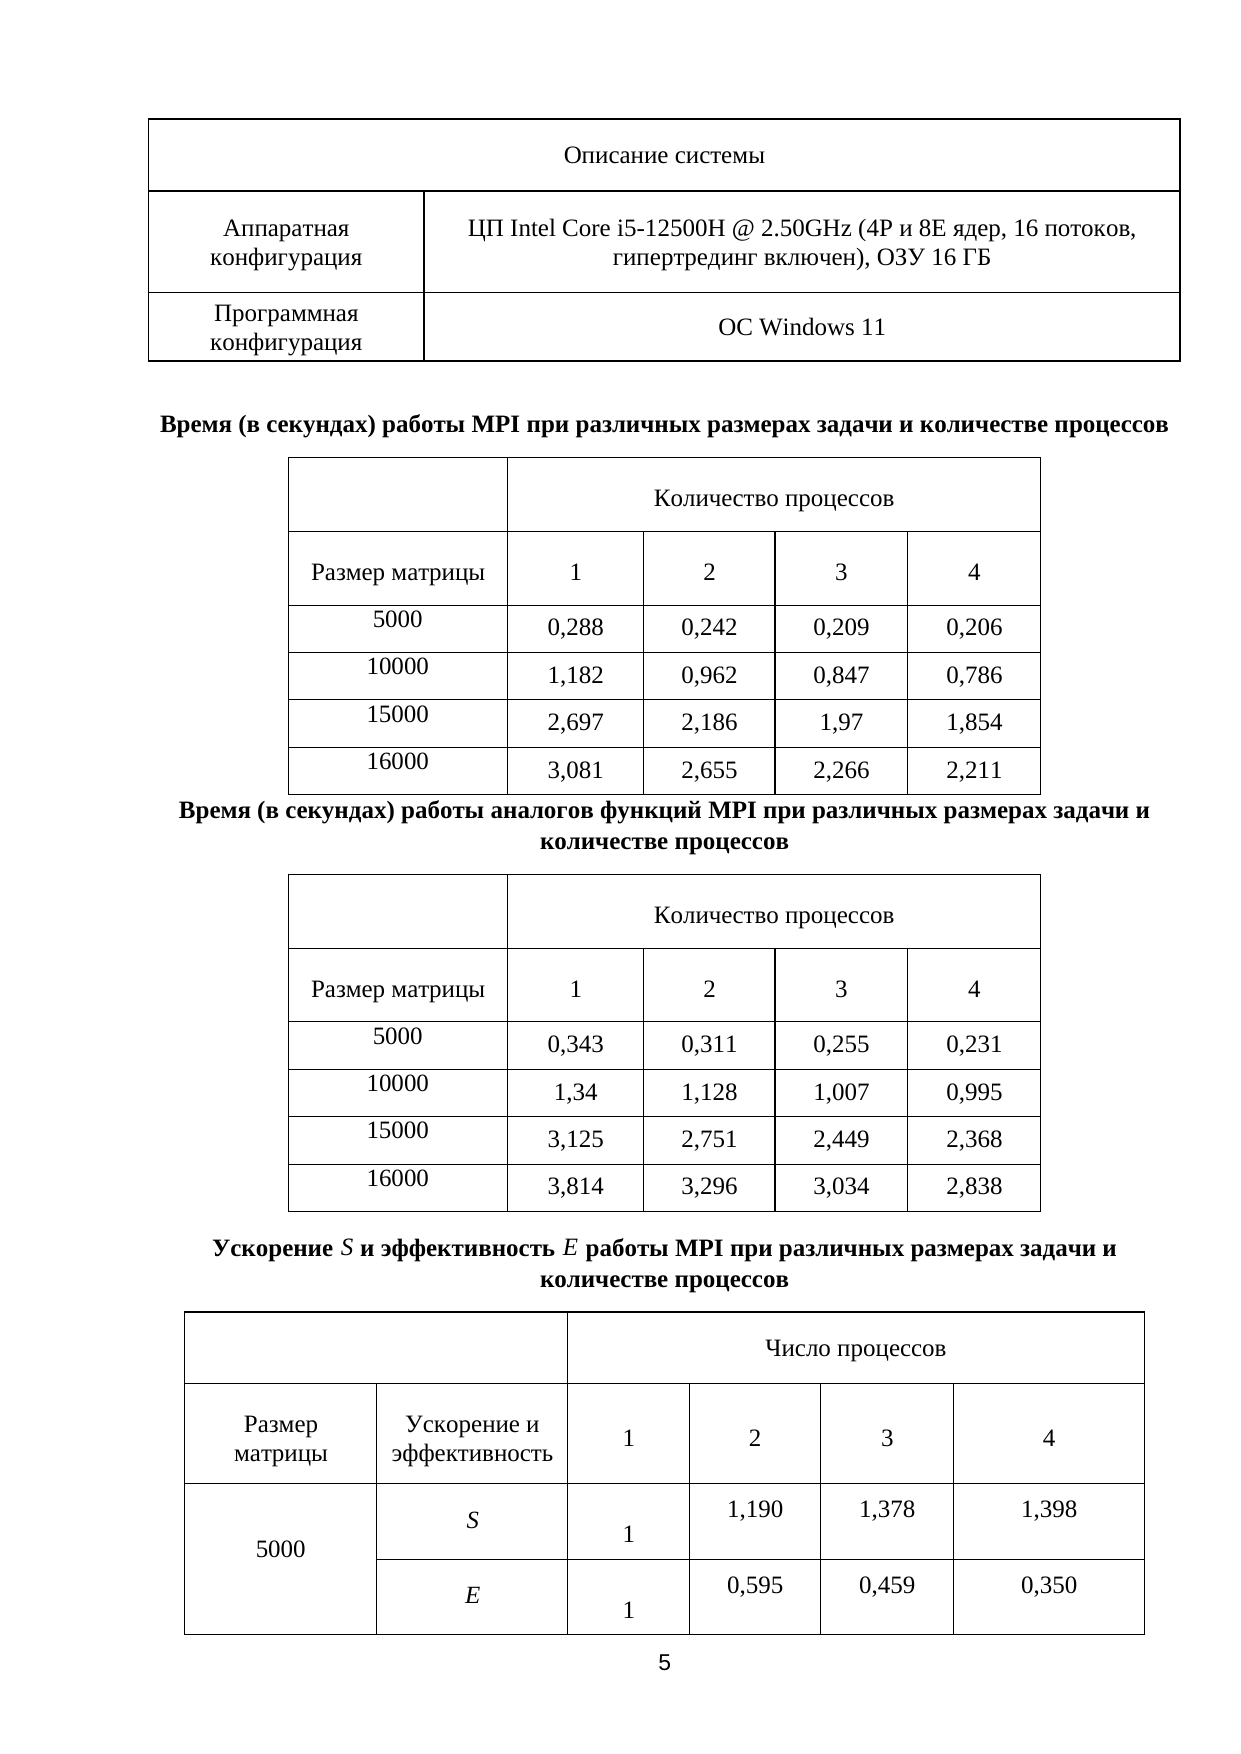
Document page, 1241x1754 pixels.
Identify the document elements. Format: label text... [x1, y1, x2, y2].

table_cell 3 [776, 532, 907, 604]
table_cell 1,97 [776, 700, 907, 747]
table_cell 0,255 [776, 1022, 907, 1069]
table_cell 2 [690, 1384, 820, 1483]
table_cell 4 [908, 949, 1040, 1021]
table_cell 0,350 [954, 1560, 1144, 1634]
table_cell 0,206 [908, 606, 1040, 652]
table_cell 0,288 [508, 606, 643, 652]
table_cell ОС Windows 11 [425, 293, 1179, 360]
table_cell Размер матрицы [289, 949, 507, 1021]
table_cell 3 [776, 949, 907, 1021]
table_cell 0,595 [690, 1560, 820, 1634]
table_cell [377, 1484, 567, 1559]
table_cell 1,182 [508, 653, 643, 699]
table_cell [289, 1165, 507, 1211]
table_cell [185, 1484, 376, 1634]
table_cell 0,311 [644, 1022, 774, 1069]
table_cell [289, 606, 507, 652]
table_header Число процессов [568, 1313, 1144, 1383]
table_cell Программная конфигурация [149, 293, 423, 360]
table_cell 1 [568, 1560, 689, 1634]
table_cell 1,34 [508, 1070, 643, 1116]
table_cell Аппаратная конфигурация [149, 192, 423, 292]
table_cell 1,007 [776, 1070, 907, 1116]
table_cell 3 [821, 1384, 953, 1483]
table_cell 2 [644, 532, 774, 604]
text Время (в секундах) работы MPI при различных размерах задачи и количестве процессов [148, 409, 1181, 438]
table_cell 1 [508, 532, 643, 604]
table_cell 2,368 [908, 1117, 1040, 1163]
table_cell 4 [908, 532, 1040, 604]
table_header [289, 875, 507, 948]
table_cell 2,449 [776, 1117, 907, 1163]
table_header [289, 458, 507, 531]
table_cell [289, 1022, 507, 1069]
table_cell 1,128 [644, 1070, 774, 1116]
table_cell [289, 1117, 507, 1163]
table_cell 2,186 [644, 700, 774, 747]
table_cell 0,231 [908, 1022, 1040, 1069]
text Ускорение и эффективность работы MPI при различных размерах задачи и количестве процессов [148, 1233, 1181, 1292]
table_cell 2,697 [508, 700, 643, 747]
table_cell 0,459 [821, 1560, 953, 1634]
table_cell Размер матрицы [289, 532, 507, 604]
table_cell 0,343 [508, 1022, 643, 1069]
table_cell 3,081 [508, 748, 643, 794]
table_header Описание системы [149, 120, 1179, 190]
table_cell [289, 653, 507, 699]
table_cell 4 [954, 1384, 1144, 1483]
table_cell 0,995 [908, 1070, 1040, 1116]
table_cell 2,655 [644, 748, 774, 794]
table_header Количество процессов [508, 458, 1040, 531]
table_cell 1,854 [908, 700, 1040, 747]
table_cell Размер матрицы [185, 1384, 376, 1483]
table_cell 3,125 [508, 1117, 643, 1163]
table_cell Ускорение и эффективность [377, 1384, 567, 1483]
table_cell 1,378 [821, 1484, 953, 1559]
table_cell 2,838 [908, 1165, 1040, 1211]
table_cell [289, 700, 507, 747]
text Время (в секундах) работы аналогов функций MPI при различных размерах задачи и количестве процессов [148, 795, 1181, 855]
table_cell 2,266 [776, 748, 907, 794]
table_cell 3,814 [508, 1165, 643, 1211]
table_cell 1 [568, 1384, 689, 1483]
table_cell 0,242 [644, 606, 774, 652]
table_cell 0,209 [776, 606, 907, 652]
table_header Количество процессов [508, 875, 1040, 948]
table_cell 0,786 [908, 653, 1040, 699]
table_header [185, 1313, 567, 1383]
table_cell 1,398 [954, 1484, 1144, 1559]
table_cell 2,211 [908, 748, 1040, 794]
table_cell [377, 1560, 567, 1634]
table_cell 2,751 [644, 1117, 774, 1163]
table_cell 0,847 [776, 653, 907, 699]
table_cell 1,190 [690, 1484, 820, 1559]
table_cell 2 [644, 949, 774, 1021]
table_cell ЦП Intel Core i5-12500H @ 2.50GHz (4P и 8E ядер, 16 потоков, гипертрединг включен), ОЗУ 16 ГБ [425, 192, 1179, 292]
table_cell 1 [508, 949, 643, 1021]
table_cell 1 [568, 1484, 689, 1559]
table_cell 0,962 [644, 653, 774, 699]
table_cell 3,296 [644, 1165, 774, 1211]
table_cell 3,034 [776, 1165, 907, 1211]
table_cell [289, 748, 507, 794]
table_cell [289, 1070, 507, 1116]
